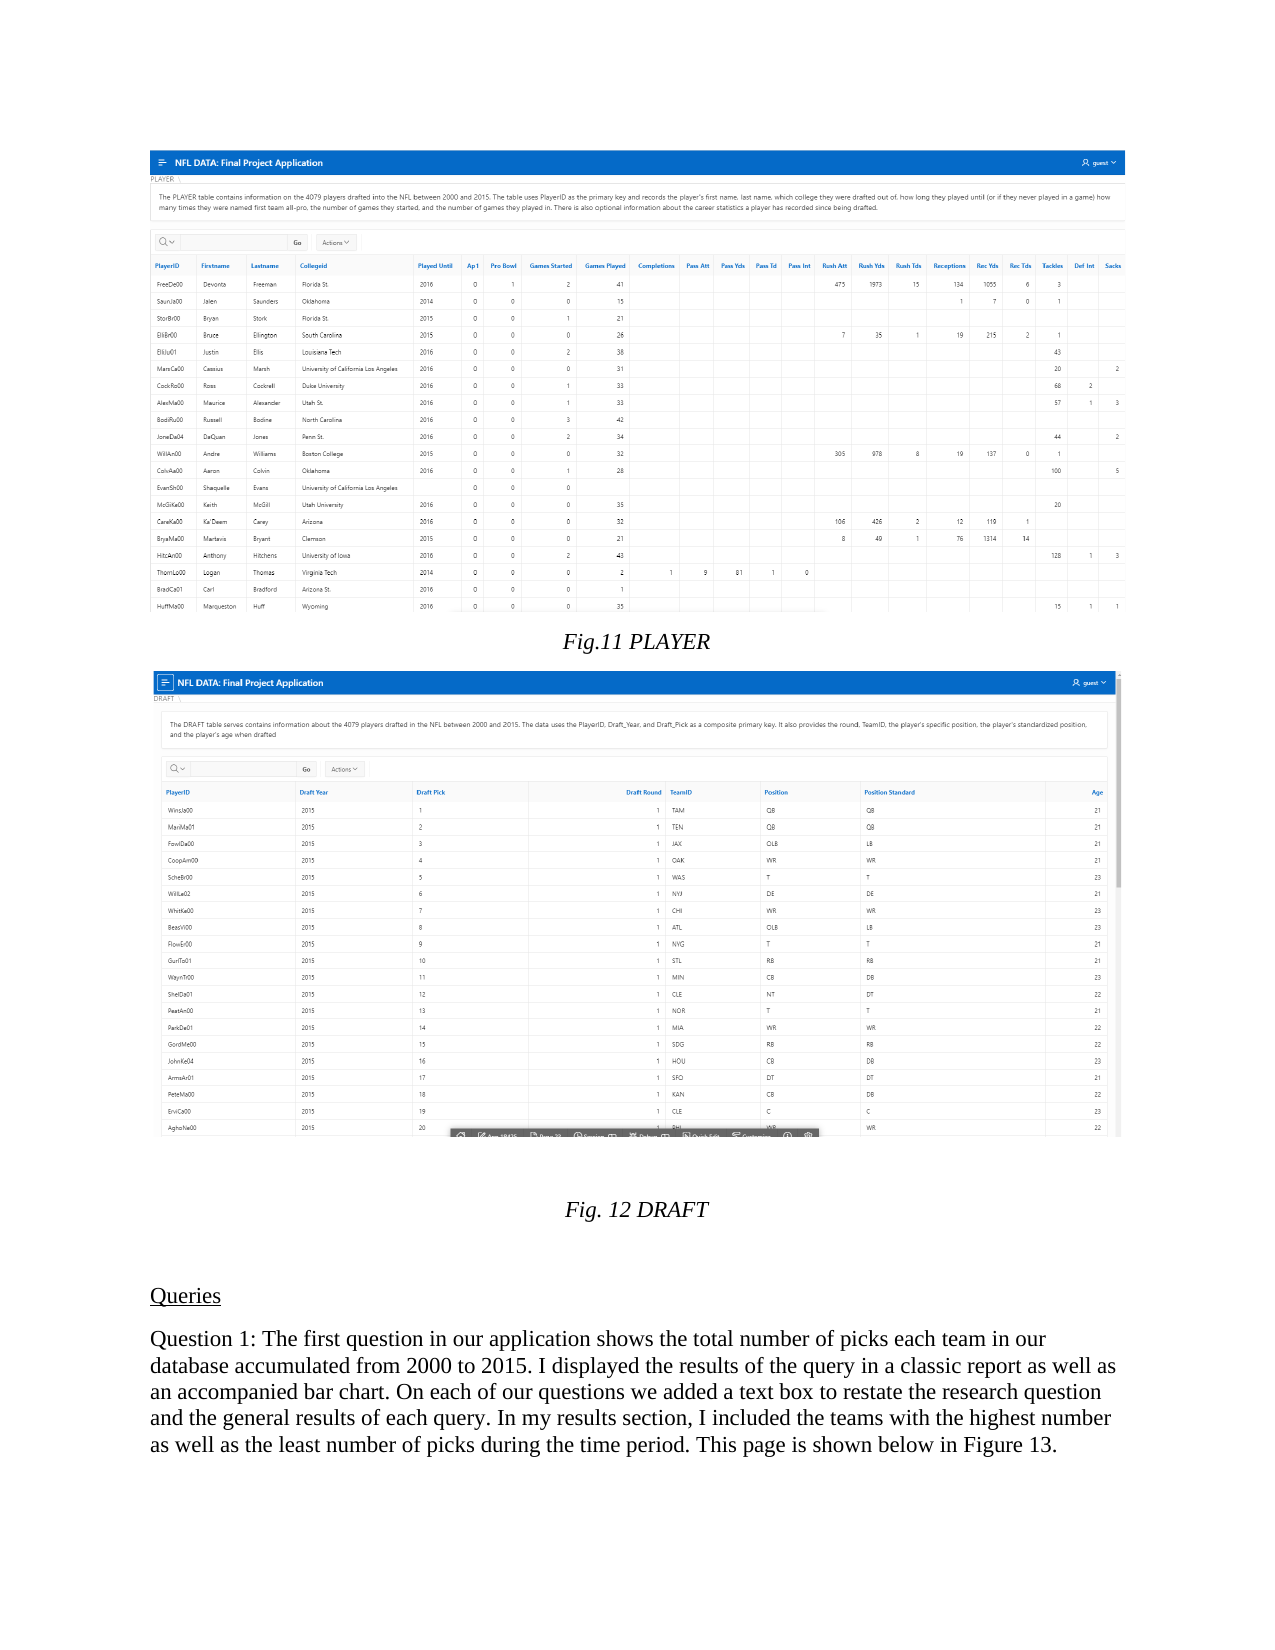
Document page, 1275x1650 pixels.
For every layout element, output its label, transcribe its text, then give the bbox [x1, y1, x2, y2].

text Fig.11 PLAYER [150, 628, 1125, 654]
picture [153, 671, 1122, 1137]
picture [150, 150, 1125, 612]
text Queries [150, 1282, 1125, 1309]
text Fig. 12 DRAFT [150, 1196, 1125, 1223]
text Question 1: The first question in our application shows the total number of picks each team in our database accumulated from 2000 to 2015. I displayed the results of the query in a classic report as well as an accompanied bar chart. On each of our questions we added a text box to restate the research question and the general results of each query. In my results section, I included the teams with the highest number as well as the least number of picks during the time period. This page is shown below in Figure 13. [150, 1325, 1125, 1457]
